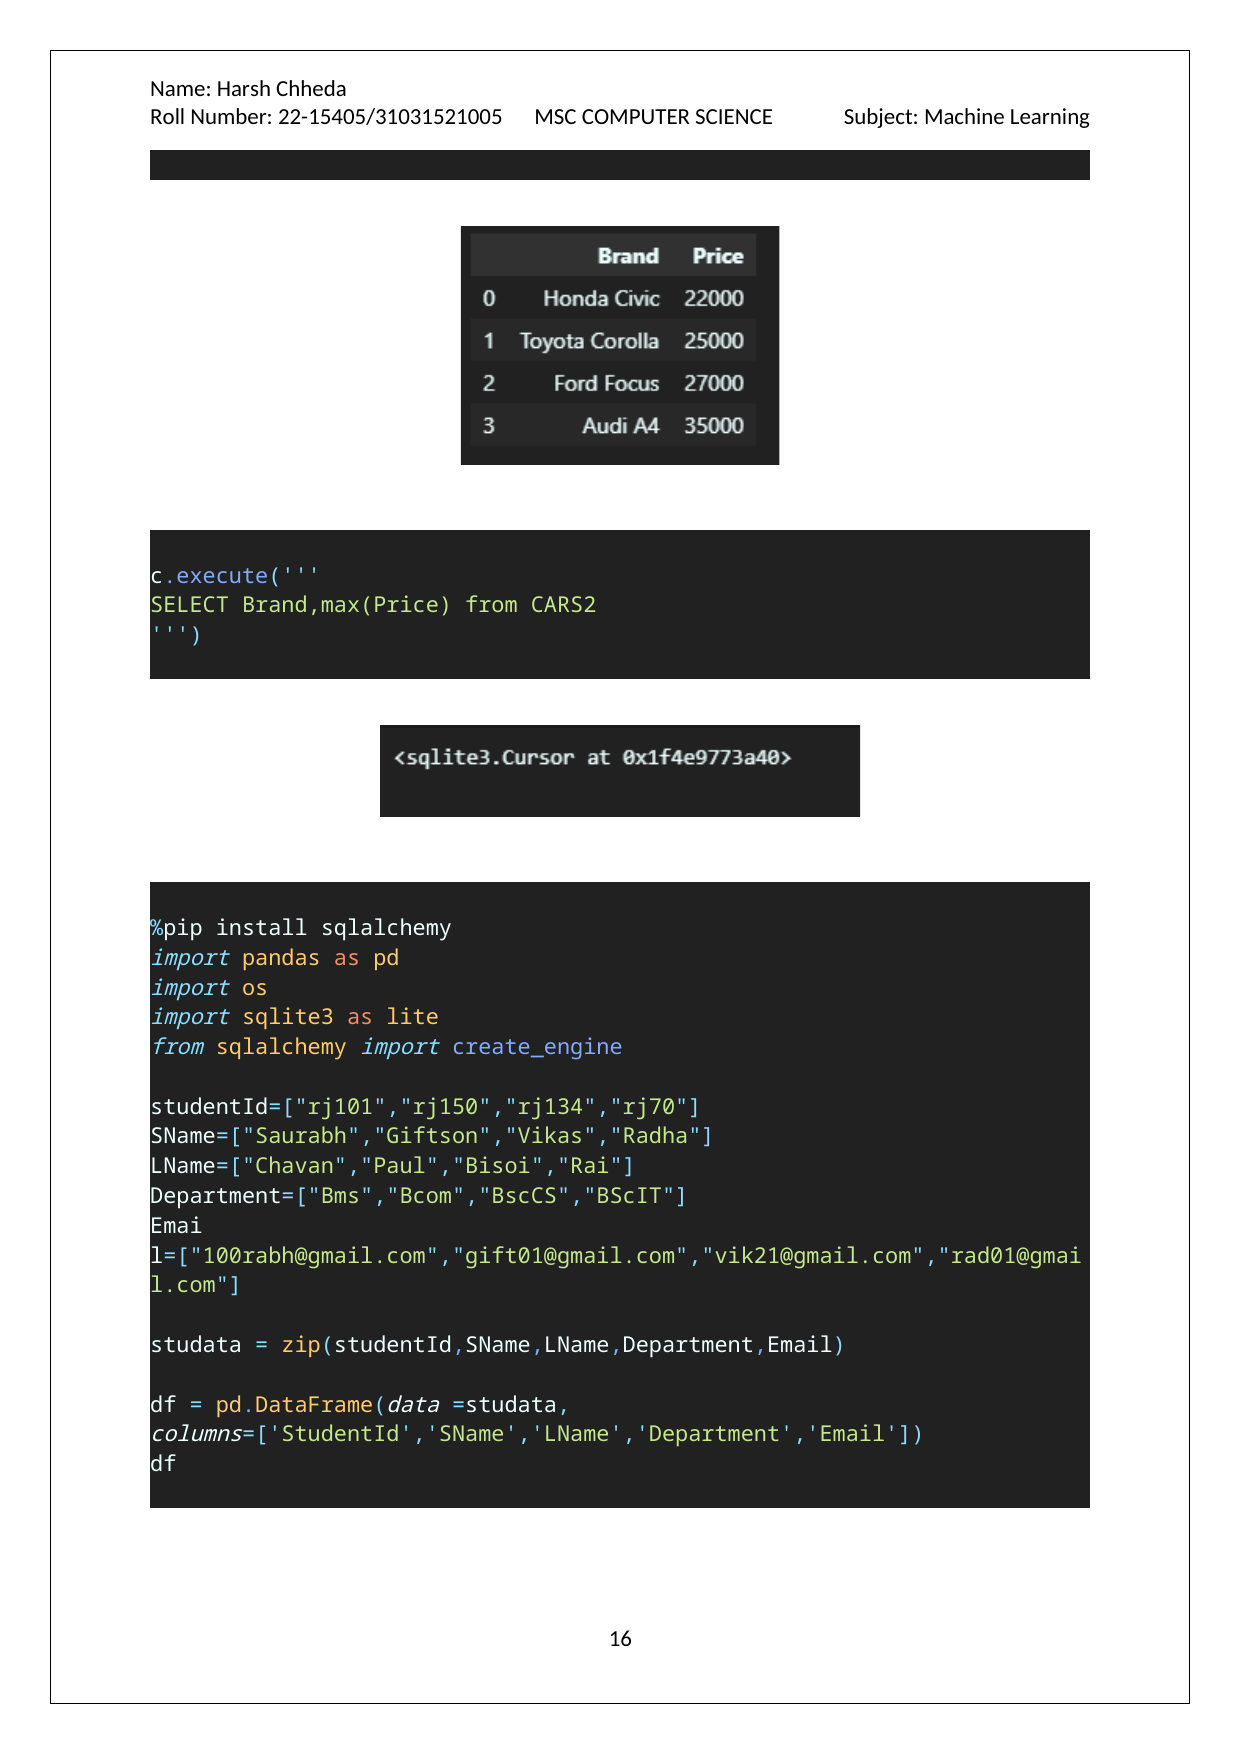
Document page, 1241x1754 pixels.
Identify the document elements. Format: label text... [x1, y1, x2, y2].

text df [150, 1448, 1090, 1478]
text %pip install sqlalchemy [150, 912, 1090, 942]
text Email=["100rabh@gmail.com","gift01@gmail.com","vik21@gmail.com","rad01@gmail.com"] [150, 1210, 1090, 1299]
text import pandas as pd [150, 942, 1090, 971]
picture [380, 725, 861, 817]
text import os [150, 971, 1090, 1001]
text import sqlite3 as lite [150, 1001, 1090, 1031]
text c.execute(''' [150, 560, 1090, 589]
text ''') [150, 619, 1090, 649]
text Department=["Bms","Bcom","BscCS","BScIT"] [150, 1180, 1090, 1210]
text SName=["Saurabh","Giftson","Vikas","Radha"] [150, 1120, 1090, 1150]
text from sqlalchemy import create_engine [150, 1031, 1090, 1061]
text LName=["Chavan","Paul","Bisoi","Rai"] [150, 1150, 1090, 1180]
picture [460, 226, 780, 465]
text df = pd.DataFrame(data =studata, columns=['StudentId','SName','LName','Department','Email']) [150, 1388, 1090, 1448]
text studata = zip(studentId,SName,LName,Department,Email) [150, 1329, 1090, 1359]
text studentId=["rj101","rj150","rj134","rj70"] [150, 1091, 1090, 1120]
text SELECT Brand,max(Price) from CARS2 [150, 589, 1090, 619]
